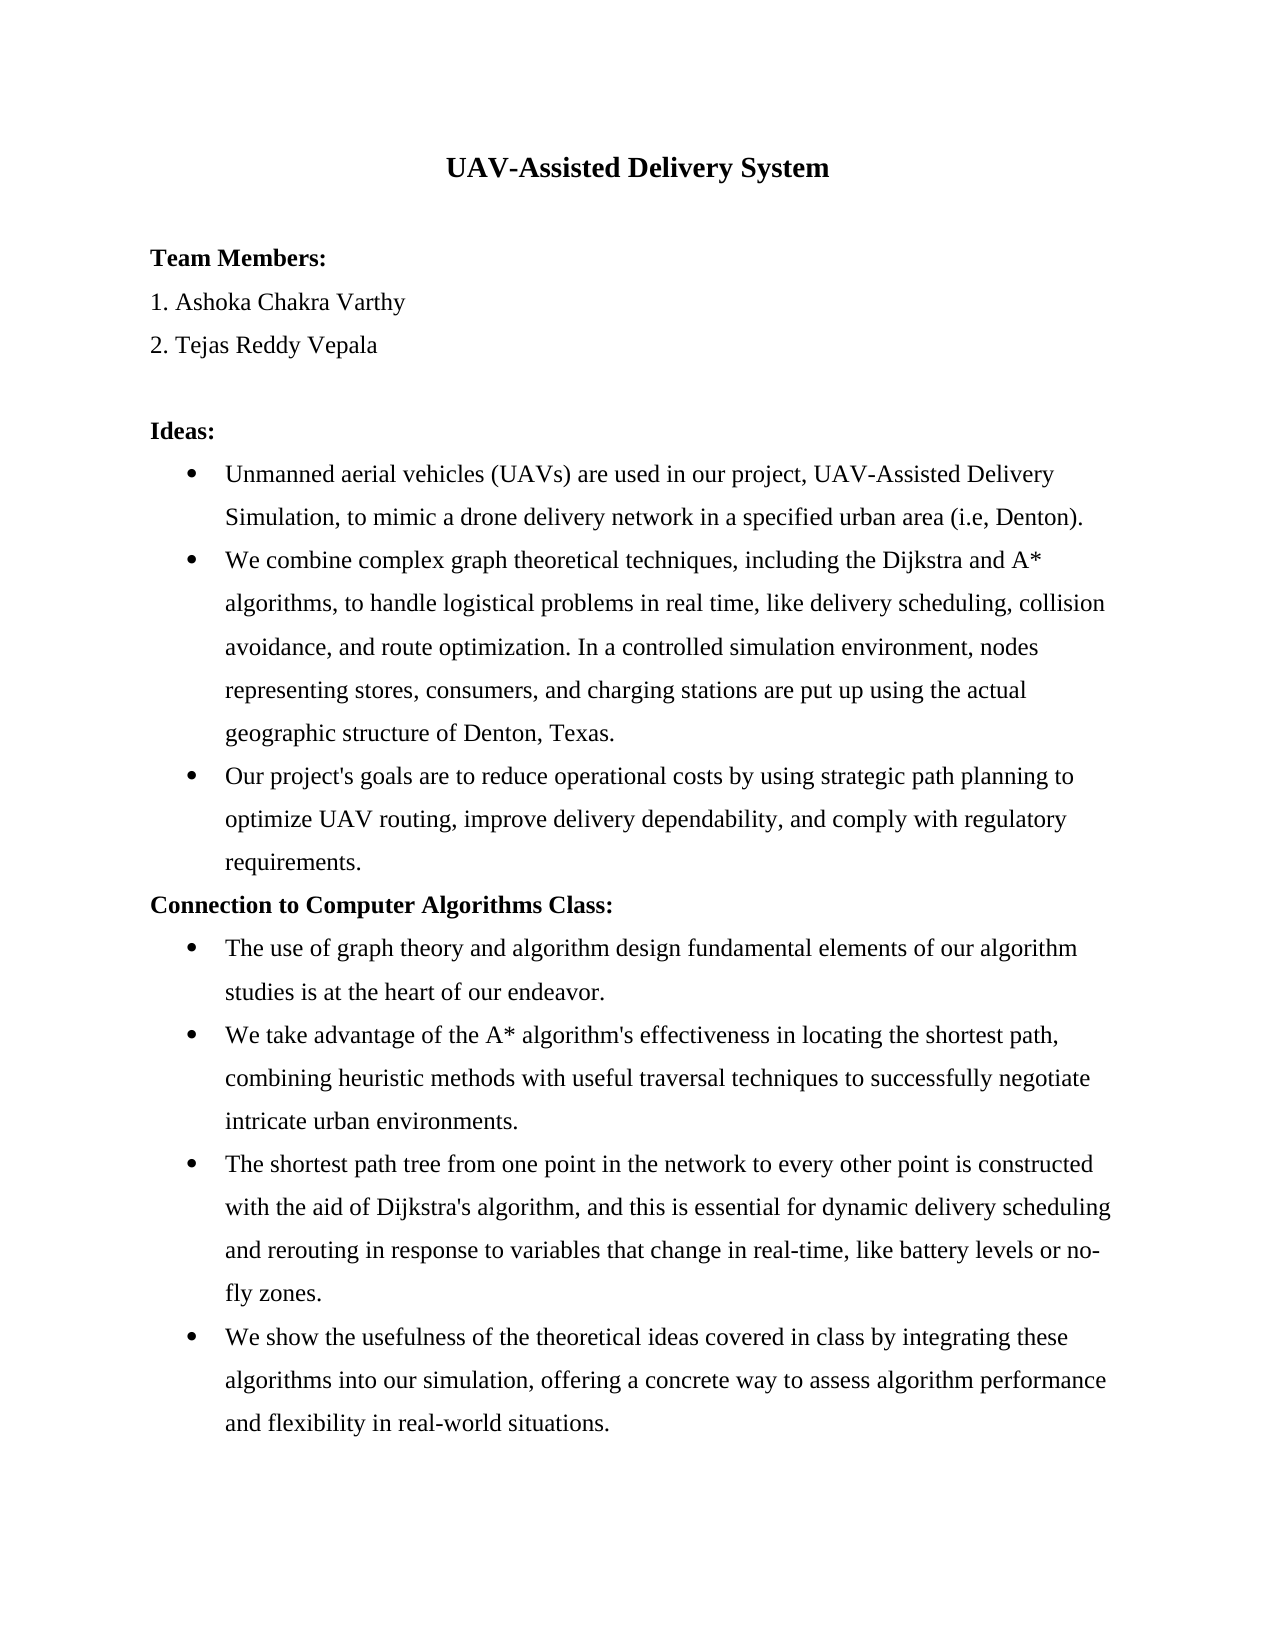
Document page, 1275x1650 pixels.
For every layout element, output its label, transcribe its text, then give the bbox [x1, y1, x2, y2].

list The shortest path tree from one point in the network to every other point is constructed with the aid of Dijkstra's algorithm, and this is essential for dynamic delivery scheduling and rerouting in response to variables that change in real-time, like battery levels or no-fly zones. [187, 1149, 1125, 1307]
list Our project's goals are to reduce operational costs by using strategic path planning to optimize UAV routing, improve delivery dependability, and comply with regulatory requirements. [187, 761, 1125, 876]
list We combine complex graph theoretical techniques, including the Dijkstra and A* algorithms, to handle logistical problems in real time, like delivery scheduling, collision avoidance, and route optimization. In a controlled simulation environment, nodes representing stores, consumers, and charging stations are put up using the actual geographic structure of Denton, Texas. [187, 545, 1125, 747]
list We show the usefulness of the theoretical ideas covered in class by integrating these algorithms into our simulation, offering a concrete way to assess algorithm performance and flexibility in real-world situations. [187, 1322, 1125, 1437]
list Unmanned aerial vehicles (UAVs) are used in our project, UAV-Assisted Delivery Simulation, to mimic a drone delivery network in a specified urban area (i.e, Denton). [187, 459, 1125, 531]
text 2. Tejas Reddy Vepala [150, 330, 1125, 358]
text UAV-Assisted Delivery System [150, 150, 1125, 183]
text Connection to Computer Algorithms Class: [150, 890, 1125, 919]
text Team Members: [150, 243, 1125, 272]
text Ideas: [150, 416, 1125, 445]
list The use of graph theory and algorithm design fundamental elements of our algorithm studies is at the heart of our endeavor. [187, 933, 1125, 1005]
text 1. Ashoka Chakra Varthy [150, 287, 1125, 315]
list We take advantage of the A* algorithm's effectiveness in locating the shortest path, combining heuristic methods with useful traversal techniques to successfully negotiate intricate urban environments. [187, 1020, 1125, 1135]
